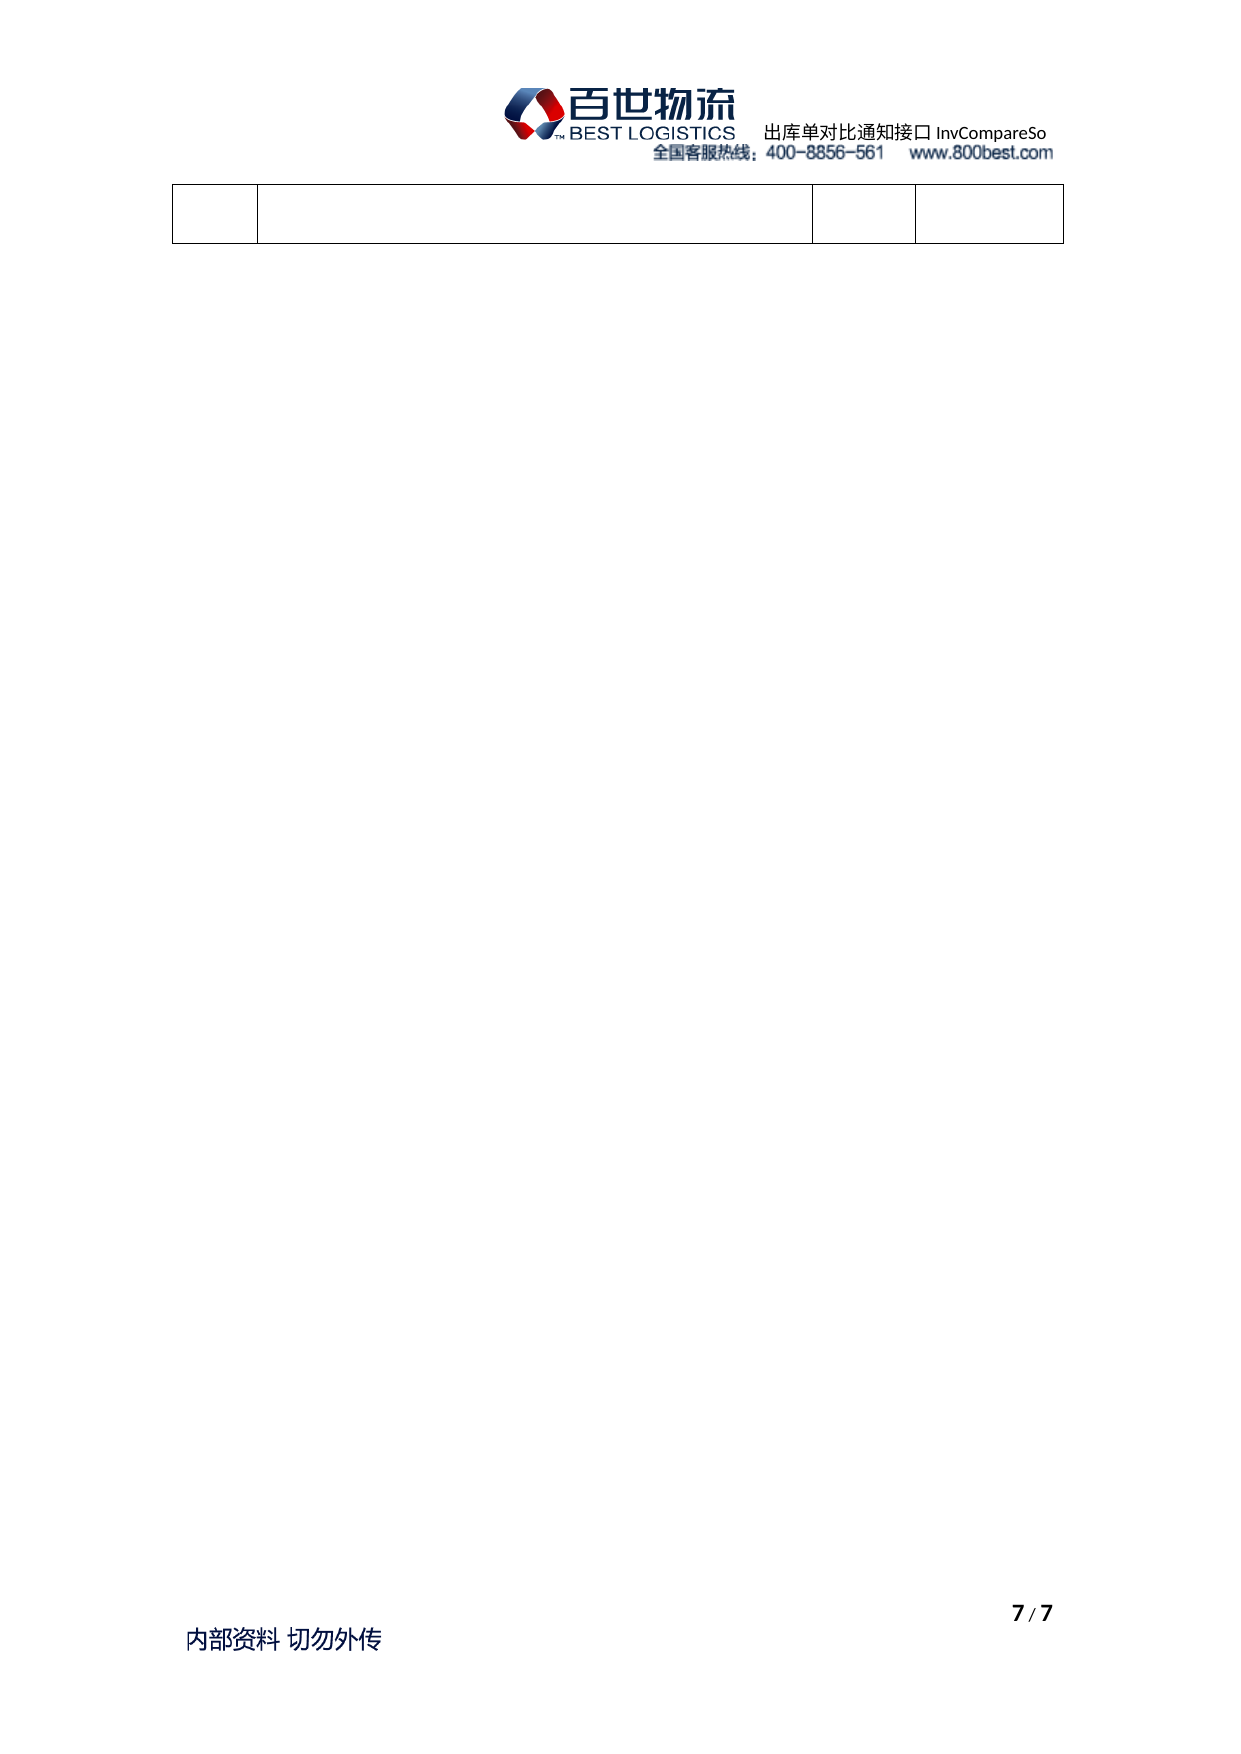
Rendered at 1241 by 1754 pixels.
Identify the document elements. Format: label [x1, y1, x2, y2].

table_cell [258, 185, 812, 243]
picture [187, 1627, 382, 1651]
table_cell [813, 185, 915, 243]
picture [653, 144, 1053, 161]
table_cell [916, 185, 1063, 243]
picture [504, 88, 735, 140]
table_cell [173, 185, 257, 243]
